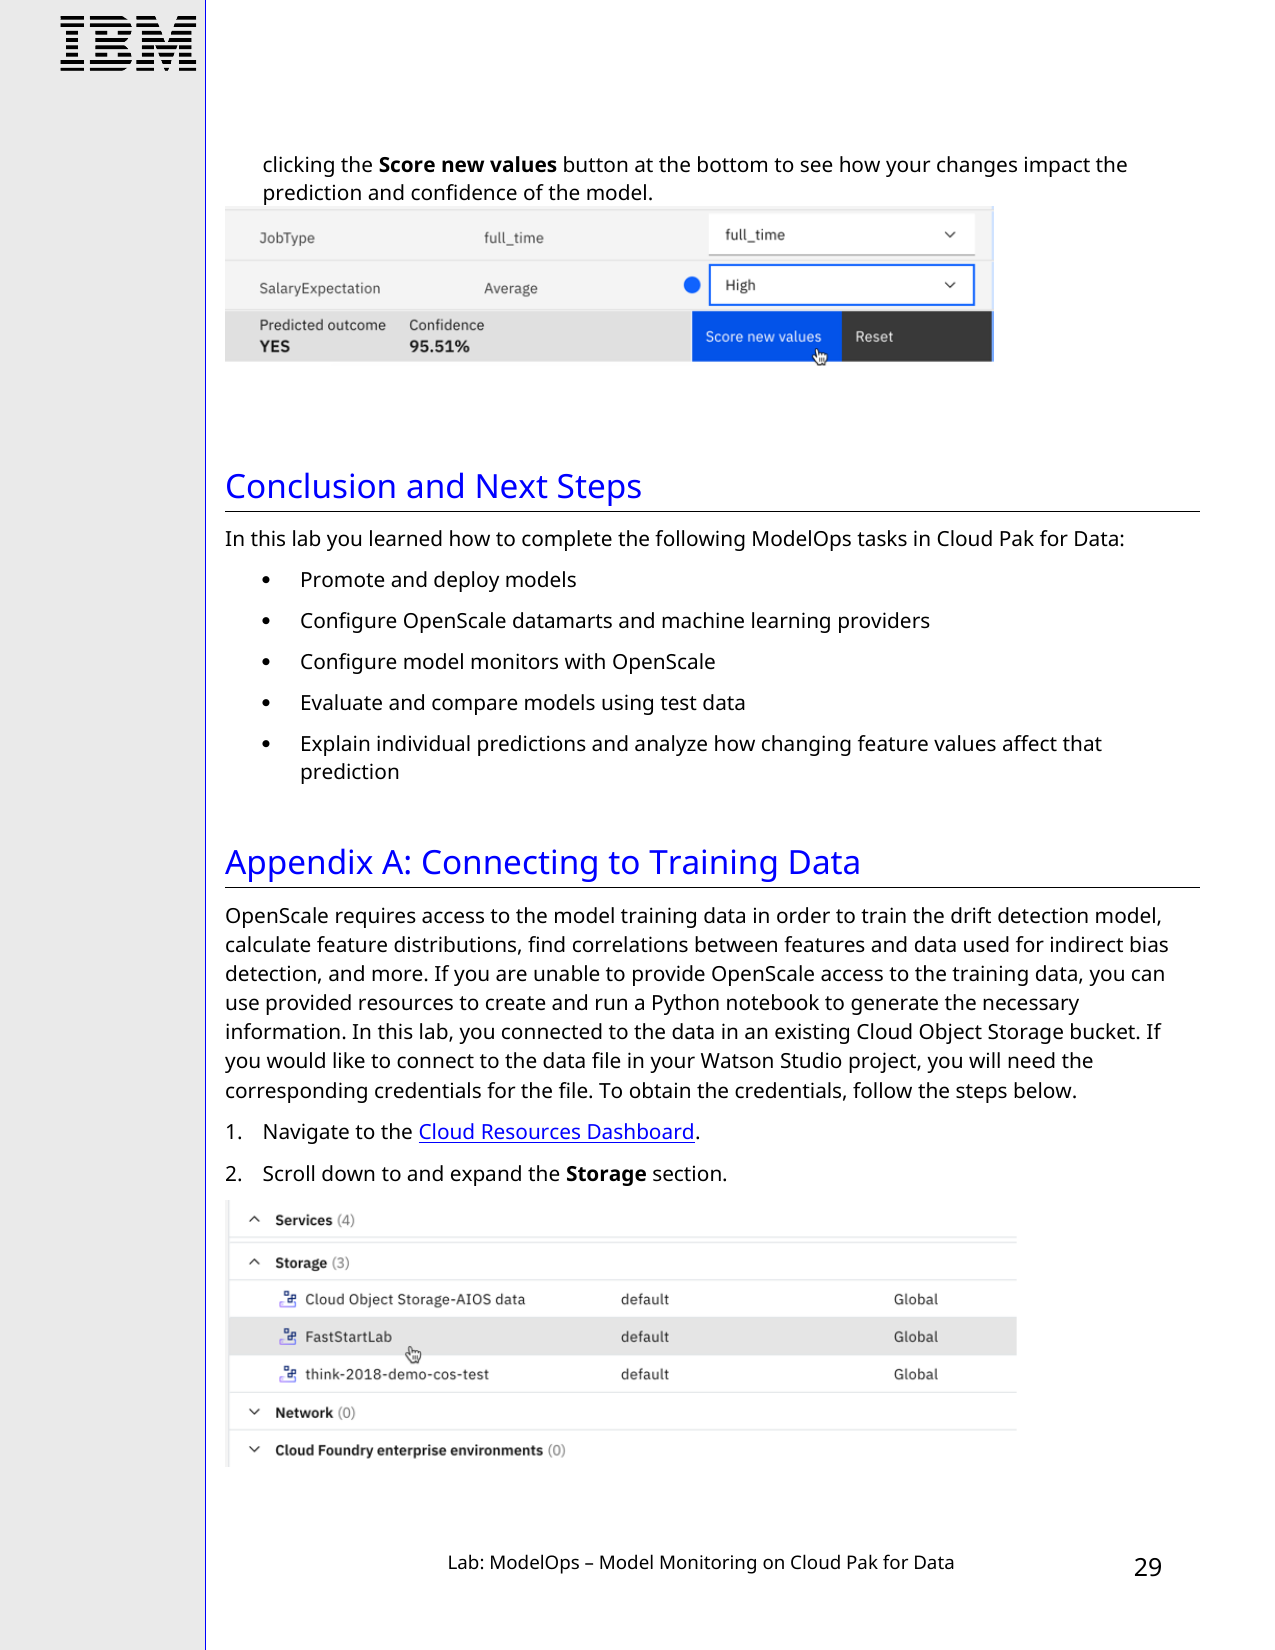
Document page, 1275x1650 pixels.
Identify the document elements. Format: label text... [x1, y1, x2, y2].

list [225, 150, 1200, 207]
list Scroll down to and expand the Storage section. [225, 1158, 1200, 1188]
list Configure OpenScale datamarts and machine learning providers [262, 606, 1155, 634]
list Configure model monitors with OpenScale [262, 647, 1155, 675]
subtitle Appendix A: Connecting to Training Data [225, 839, 1200, 887]
picture [225, 1200, 1017, 1467]
subtitle Conclusion and Next Steps [225, 463, 1200, 511]
text OpenScale requires access to the model training data in order to train the drift detection model, calculate feature distributions, find correlations between features and data used for indirect bias detection, and more. If you are unable to provide OpenScale access to the training data, you can use provided resources to create and run a Python notebook to generate the necessary information. In this lab, you connected to the data in an existing Cloud Object Storage bucket. If you would like to connect to the data file in your Watson Studio project, you will need the corresponding credentials for the file. To obtain the credentials, follow the steps below. [225, 900, 1200, 1104]
list Promote and deploy models [262, 565, 1155, 593]
list Evaluate and compare models using test data [262, 688, 1155, 716]
list Explain individual predictions and analyze how changing feature values affect that prediction [262, 729, 1155, 786]
picture [60, 16, 197, 71]
list Navigate to the Cloud Resources Dashboard. [225, 1117, 1200, 1146]
text In this lab you learned how to complete the following ModelOps tasks in Cloud Pak for Data: [225, 524, 1155, 552]
picture [225, 206, 994, 366]
